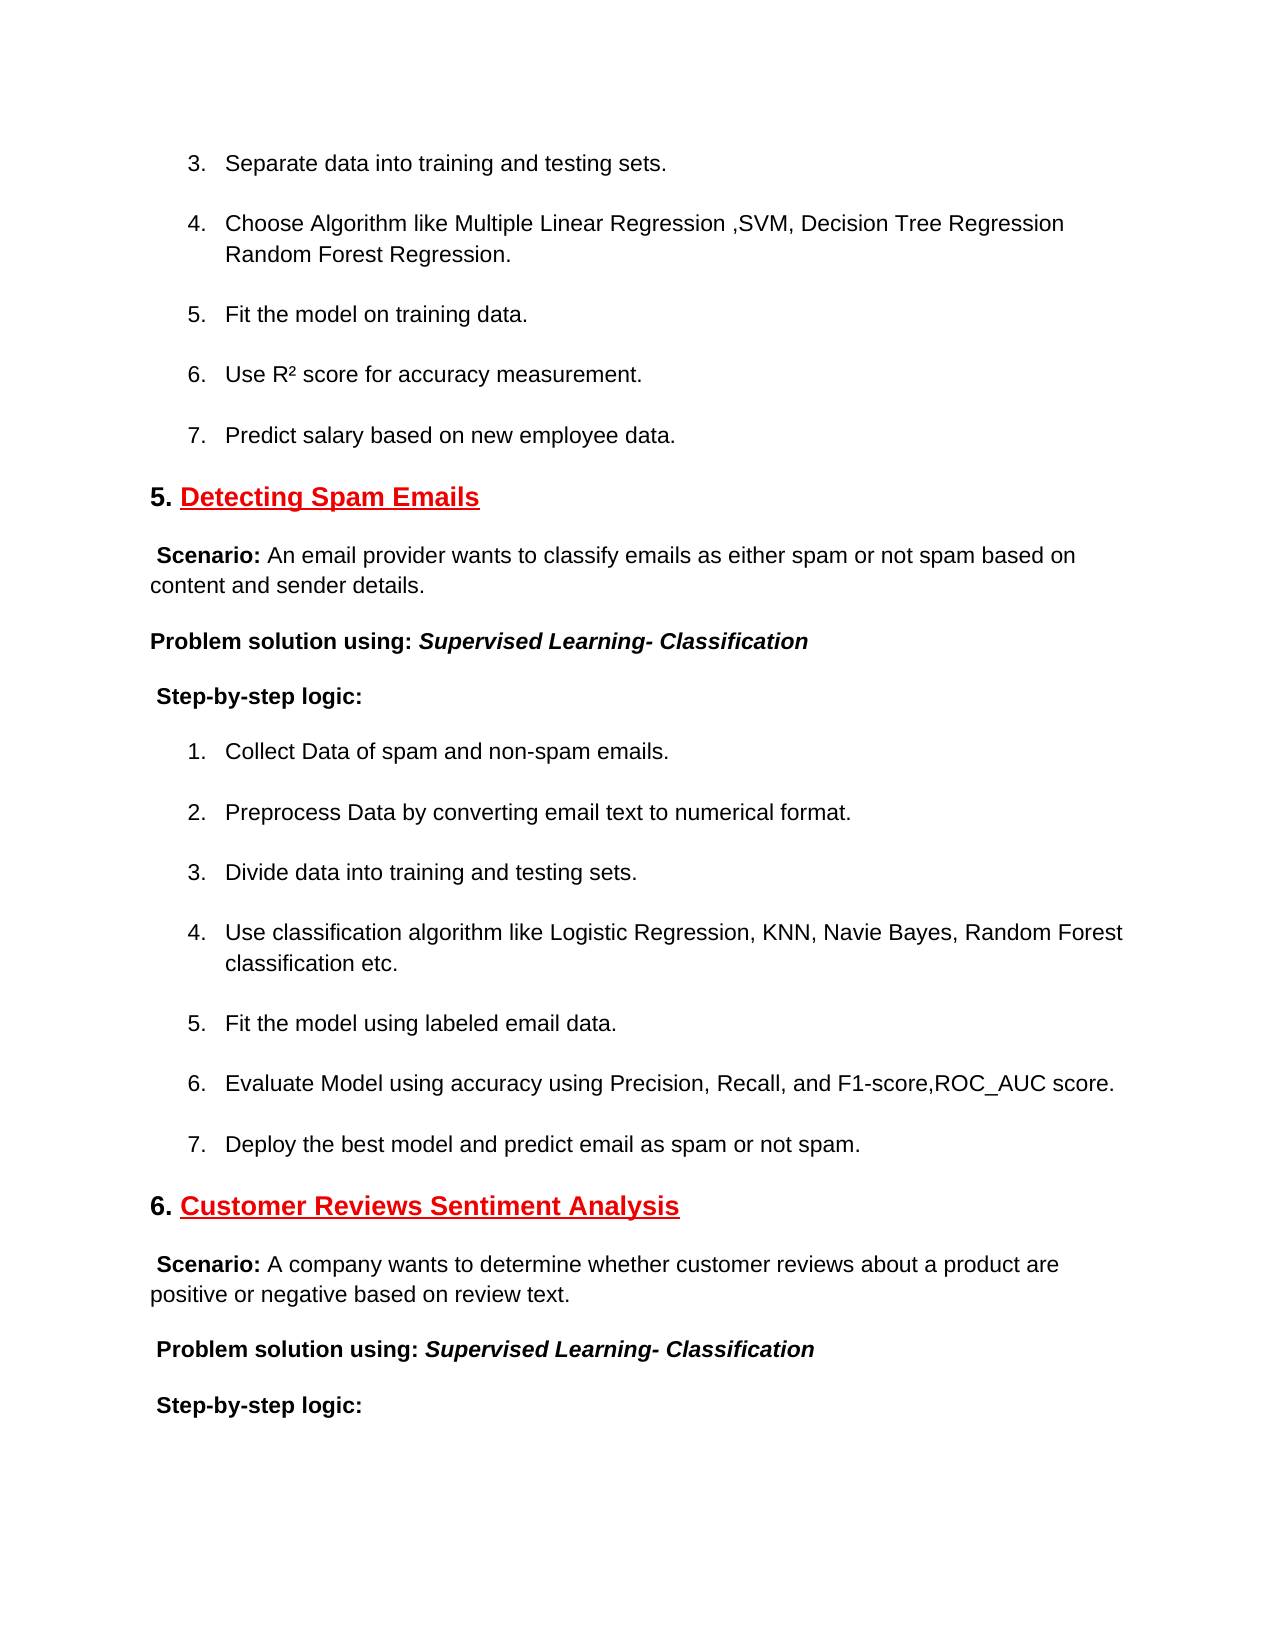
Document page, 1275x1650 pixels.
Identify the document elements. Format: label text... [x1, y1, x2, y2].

text Step-by-step logic: [150, 683, 1125, 709]
subtitle 5. Detecting Spam Emails [150, 481, 1125, 512]
list Fit the model on training data. [187, 301, 1125, 358]
text Scenario: A company wants to determine whether customer reviews about a product are positive or negative based on review text. [150, 1251, 1125, 1308]
text Scenario: An email provider wants to classify emails as either spam or not spam based on content and sender details. [150, 542, 1125, 599]
list Use classification algorithm like Logistic Regression, KNN, Navie Bayes, Random Forest classification etc. [187, 919, 1125, 976]
list Divide data into training and testing sets. [187, 859, 1125, 915]
list Fit the model using labeled email data. [187, 1010, 1125, 1066]
list Separate data into training and testing sets. [187, 150, 1125, 207]
text Step-by-step logic: [150, 1392, 1125, 1418]
list Evaluate Model using accuracy using Precision, Recall, and F1-score,ROC_AUC score. [187, 1070, 1125, 1127]
list Deploy the best model and predict email as spam or not spam. [187, 1131, 1125, 1157]
list Predict salary based on new employee data. [187, 422, 1125, 448]
subtitle 6. Customer Reviews Sentiment Analysis [150, 1190, 1125, 1221]
text Problem solution using: Supervised Learning- Classification [150, 628, 1125, 654]
list Use R² score for accuracy measurement. [187, 361, 1125, 418]
list Collect Data of spam and non-spam emails. [187, 738, 1125, 794]
text Problem solution using: Supervised Learning- Classification [150, 1336, 1125, 1363]
list Preprocess Data by converting email text to numerical format. [187, 798, 1125, 855]
list Choose Algorithm like Multiple Linear Regression ,SVM, Decision Tree Regression Random Forest Regression. [187, 210, 1125, 297]
